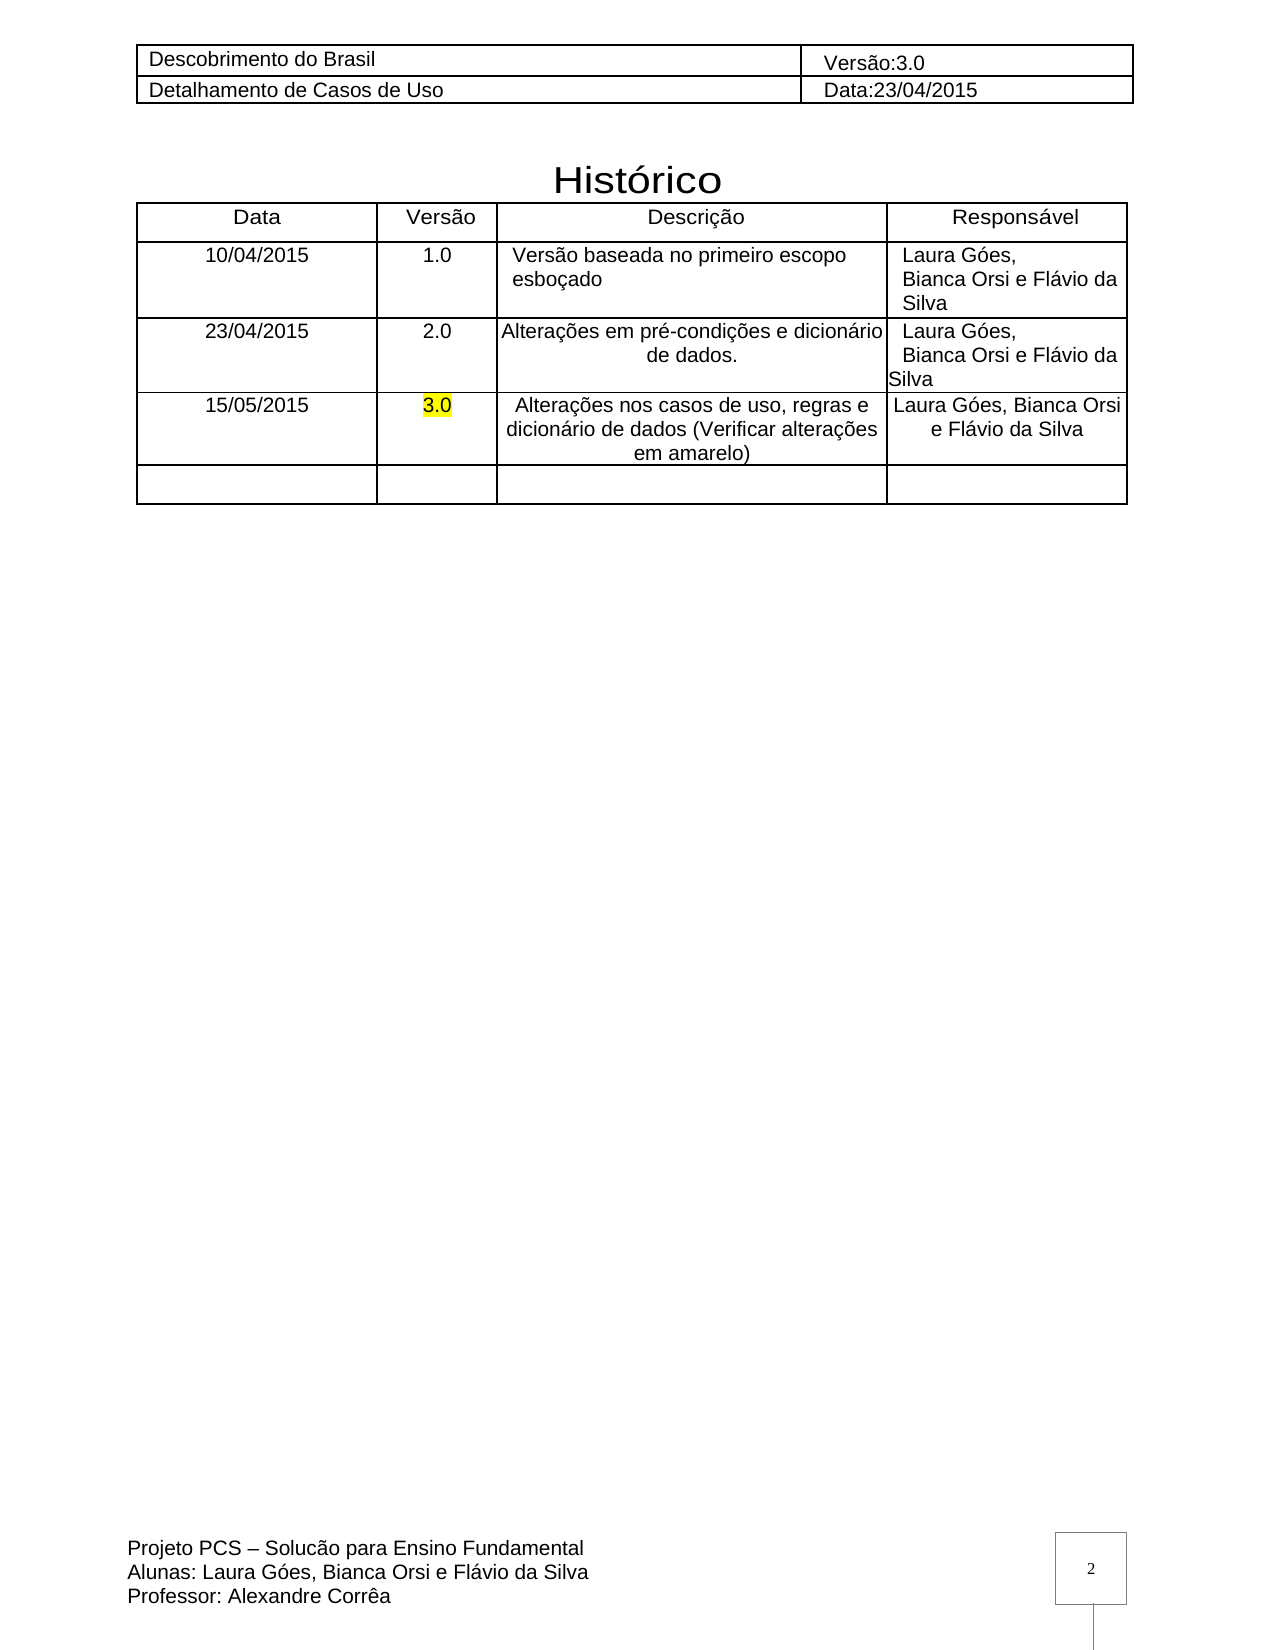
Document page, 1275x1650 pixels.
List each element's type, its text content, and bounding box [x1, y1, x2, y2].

table_cell [498, 466, 886, 503]
table_cell [138, 466, 376, 503]
table_cell 1.0 [378, 243, 496, 317]
table_cell Alterações em pré-condições e dicionário de dados. [498, 319, 886, 391]
table_cell 23/04/2015 [138, 319, 376, 391]
table_cell 15/05/2015 [138, 393, 376, 464]
table_cell Alterações nos casos de uso, regras e dicionário de dados (Verificar alterações em amarelo) [498, 393, 886, 464]
table_cell Laura Góes, Bianca Orsi e Flávio da Silva [888, 393, 1126, 464]
table_header Data [138, 204, 376, 241]
table_cell Laura Góes, Bianca Orsi e Flávio da Silva [888, 243, 1126, 317]
table_header Descrição [498, 204, 886, 241]
table_header Responsável [888, 204, 1126, 241]
text Histórico [551, 159, 724, 201]
table_cell 10/04/2015 [138, 243, 376, 317]
table_cell [378, 466, 496, 503]
table_cell 3.0 [378, 393, 496, 464]
table_cell 2.0 [378, 319, 496, 391]
table_cell Laura Góes, Bianca Orsi e Flávio da Silva [888, 319, 1126, 391]
table_header Versão [378, 204, 496, 241]
table_cell Versão baseada no primeiro escopo esboçado [498, 243, 886, 317]
table_cell [888, 466, 1126, 503]
